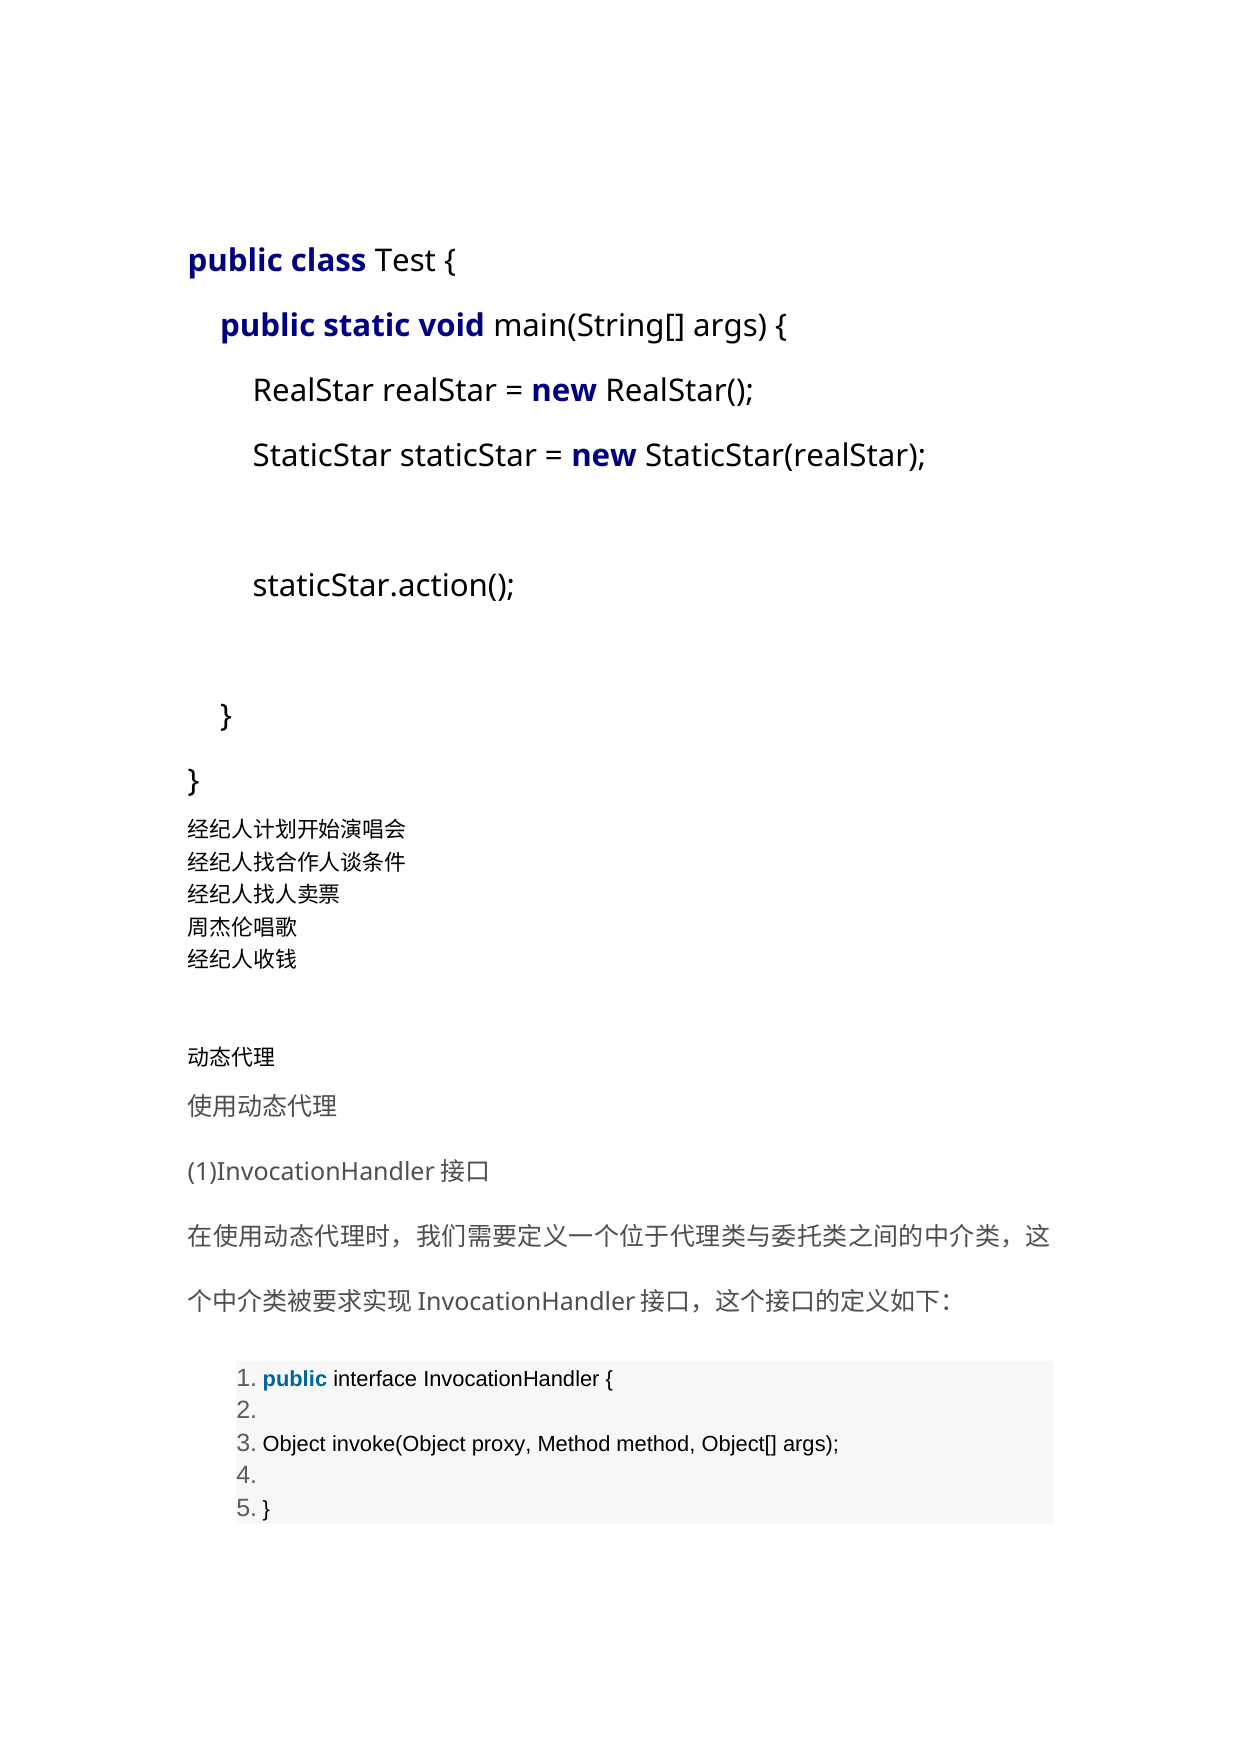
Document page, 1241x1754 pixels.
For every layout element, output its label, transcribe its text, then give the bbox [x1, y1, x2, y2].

text 使用动态代理 [187, 1072, 1053, 1137]
list public interface InvocationHandler { [236, 1361, 1053, 1394]
text 周杰伦唱歌 [187, 909, 1053, 942]
text 经纪人找人卖票 [187, 877, 1053, 909]
text 在使用动态代理时，我们需要定义一个位于代理类与委托类之间的中介类，这个中介类被要求实现InvocationHandler接口，这个接口的定义如下： [187, 1202, 1053, 1332]
list Object invoke(Object proxy, Method method, Object[] args); [236, 1426, 1053, 1459]
text 经纪人计划开始演唱会 [187, 812, 1053, 844]
text 经纪人找合作人谈条件 [187, 844, 1053, 877]
text (1)InvocationHandler接口 [187, 1137, 1053, 1202]
text 经纪人收钱 [187, 942, 1053, 974]
list } [236, 1491, 1053, 1524]
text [187, 162, 1053, 812]
text 动态代理 [187, 1039, 1053, 1072]
